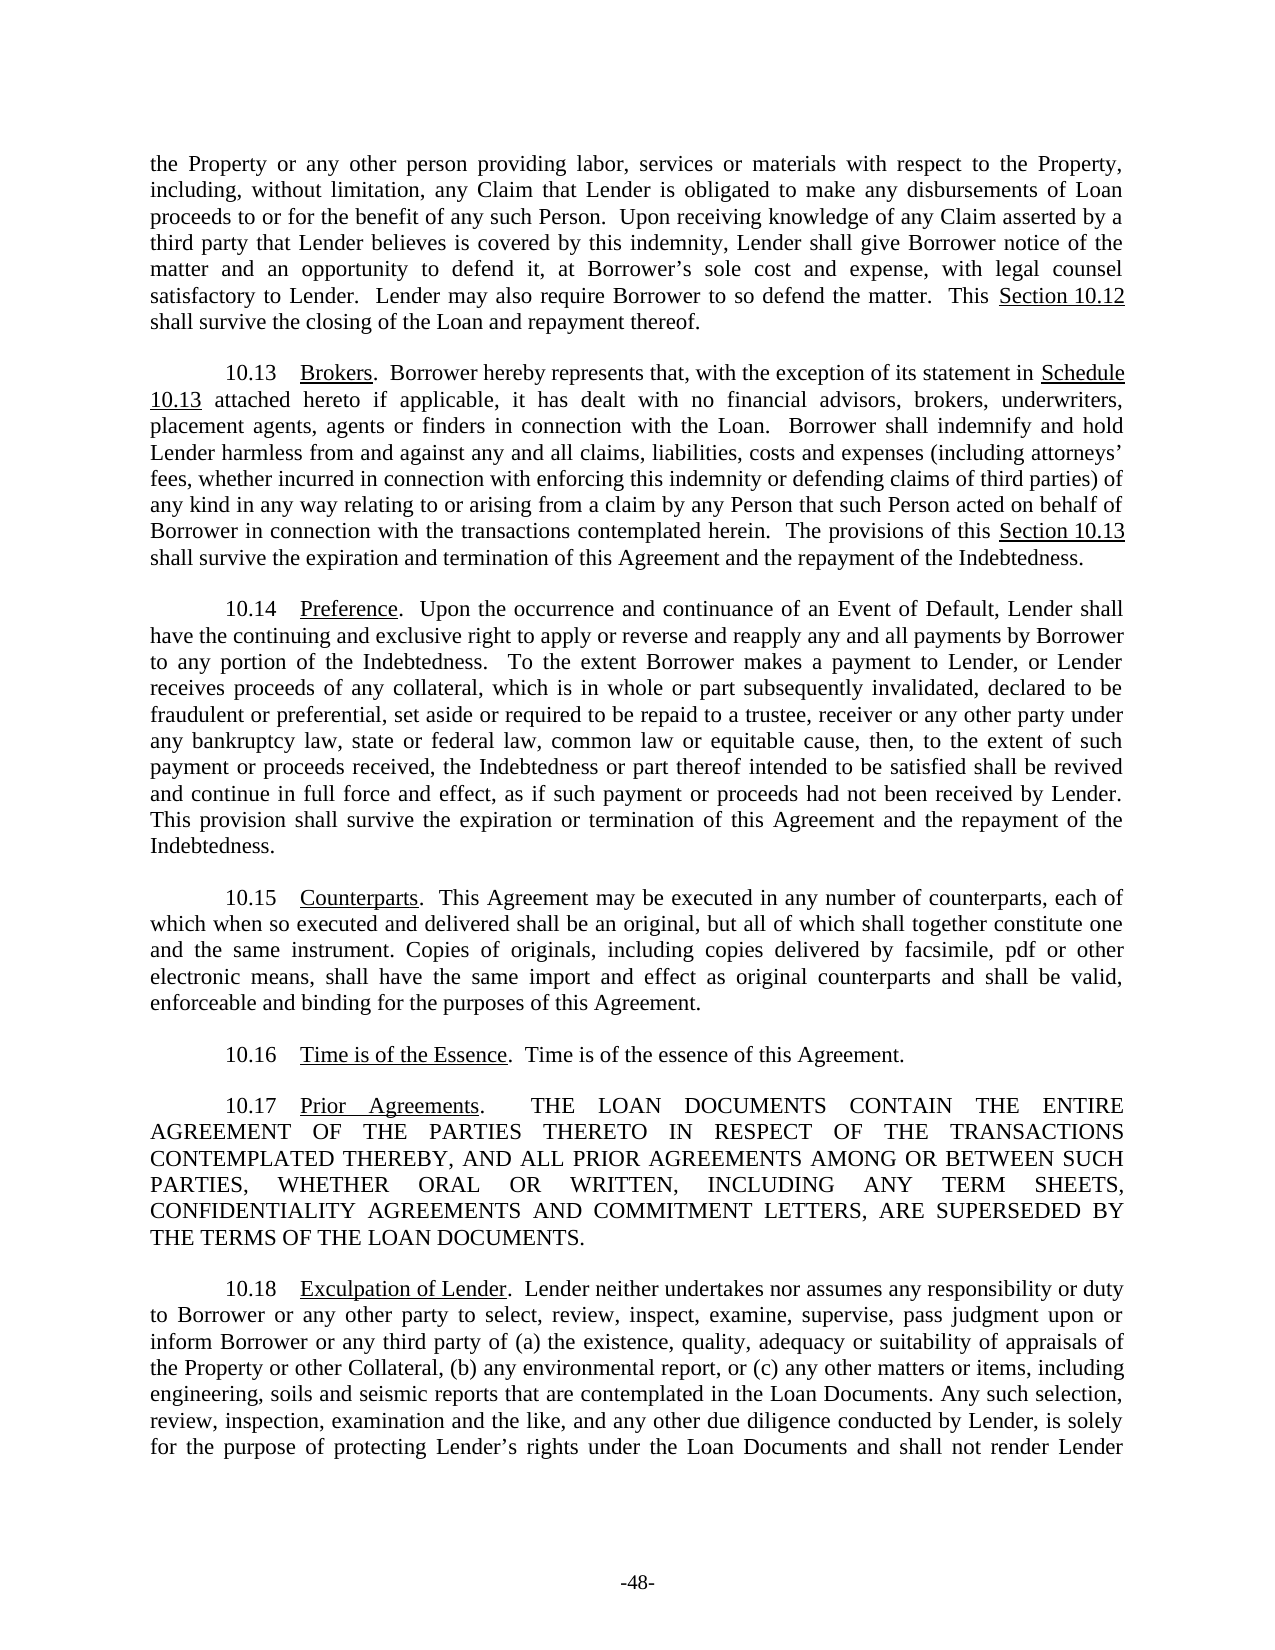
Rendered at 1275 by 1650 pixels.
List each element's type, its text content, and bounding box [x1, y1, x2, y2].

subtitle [150, 1275, 1125, 1459]
subtitle Counterparts. This Agreement may be executed in any number of counterparts, each of which when so executed and delivered shall be an original, but all of which shall together constitute one and the same instrument. Copies of originals, including copies delivered by facsimile, pdf or other electronic means, shall have the same import and effect as original counterparts and shall be valid, enforceable and binding for the purposes of this Agreement. [150, 884, 1125, 1016]
subtitle Time is of the Essence. Time is of the essence of this Agreement. [150, 1041, 1125, 1067]
subtitle Prior Agreements. THE LOAN DOCUMENTS CONTAIN THE ENTIRE AGREEMENT OF THE PARTIES THERETO IN RESPECT OF THE TRANSACTIONS CONTEMPLATED THEREBY, AND ALL PRIOR AGREEMENTS AMONG OR BETWEEN SUCH PARTIES, WHETHER ORAL OR WRITTEN, INCLUDING ANY TERM SHEETS, CONFIDENTIALITY AGREEMENTS AND COMMITMENT LETTERS, ARE SUPERSEDED BY THE TERMS OF THE LOAN DOCUMENTS. [150, 1092, 1125, 1250]
subtitle Brokers. Borrower hereby represents that, with the exception of its statement in Schedule 10.13 attached hereto if applicable, it has dealt with no financial advisors, brokers, underwriters, placement agents, agents or finders in connection with the Loan. Borrower shall indemnify and hold Lender harmless from and against any and all claims, liabilities, costs and expenses (including attorneys’ fees, whether incurred in connection with enforcing this indemnity or defending claims of third parties) of any kind in any way relating to or arising from a claim by any Person that such Person acted on behalf of Borrower in connection with the transactions contemplated herein. The provisions of this Section 10.13 shall survive the expiration and termination of this Agreement and the repayment of the Indebtedness. [150, 359, 1125, 570]
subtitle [150, 150, 1125, 334]
subtitle Preference. Upon the occurrence and continuance of an Event of Default, Lender shall have the continuing and exclusive right to apply or reverse and reapply any and all payments by Borrower to any portion of the Indebtedness. To the extent Borrower makes a payment to Lender, or Lender receives proceeds of any collateral, which is in whole or part subsequently invalidated, declared to be fraudulent or preferential, set aside or required to be repaid to a trustee, receiver or any other party under any bankruptcy law, state or federal law, common law or equitable cause, then, to the extent of such payment or proceeds received, the Indebtedness or part thereof intended to be satisfied shall be revived and continue in full force and effect, as if such payment or proceeds had not been received by Lender. This provision shall survive the expiration or termination of this Agreement and the repayment of the Indebtedness. [150, 595, 1125, 859]
